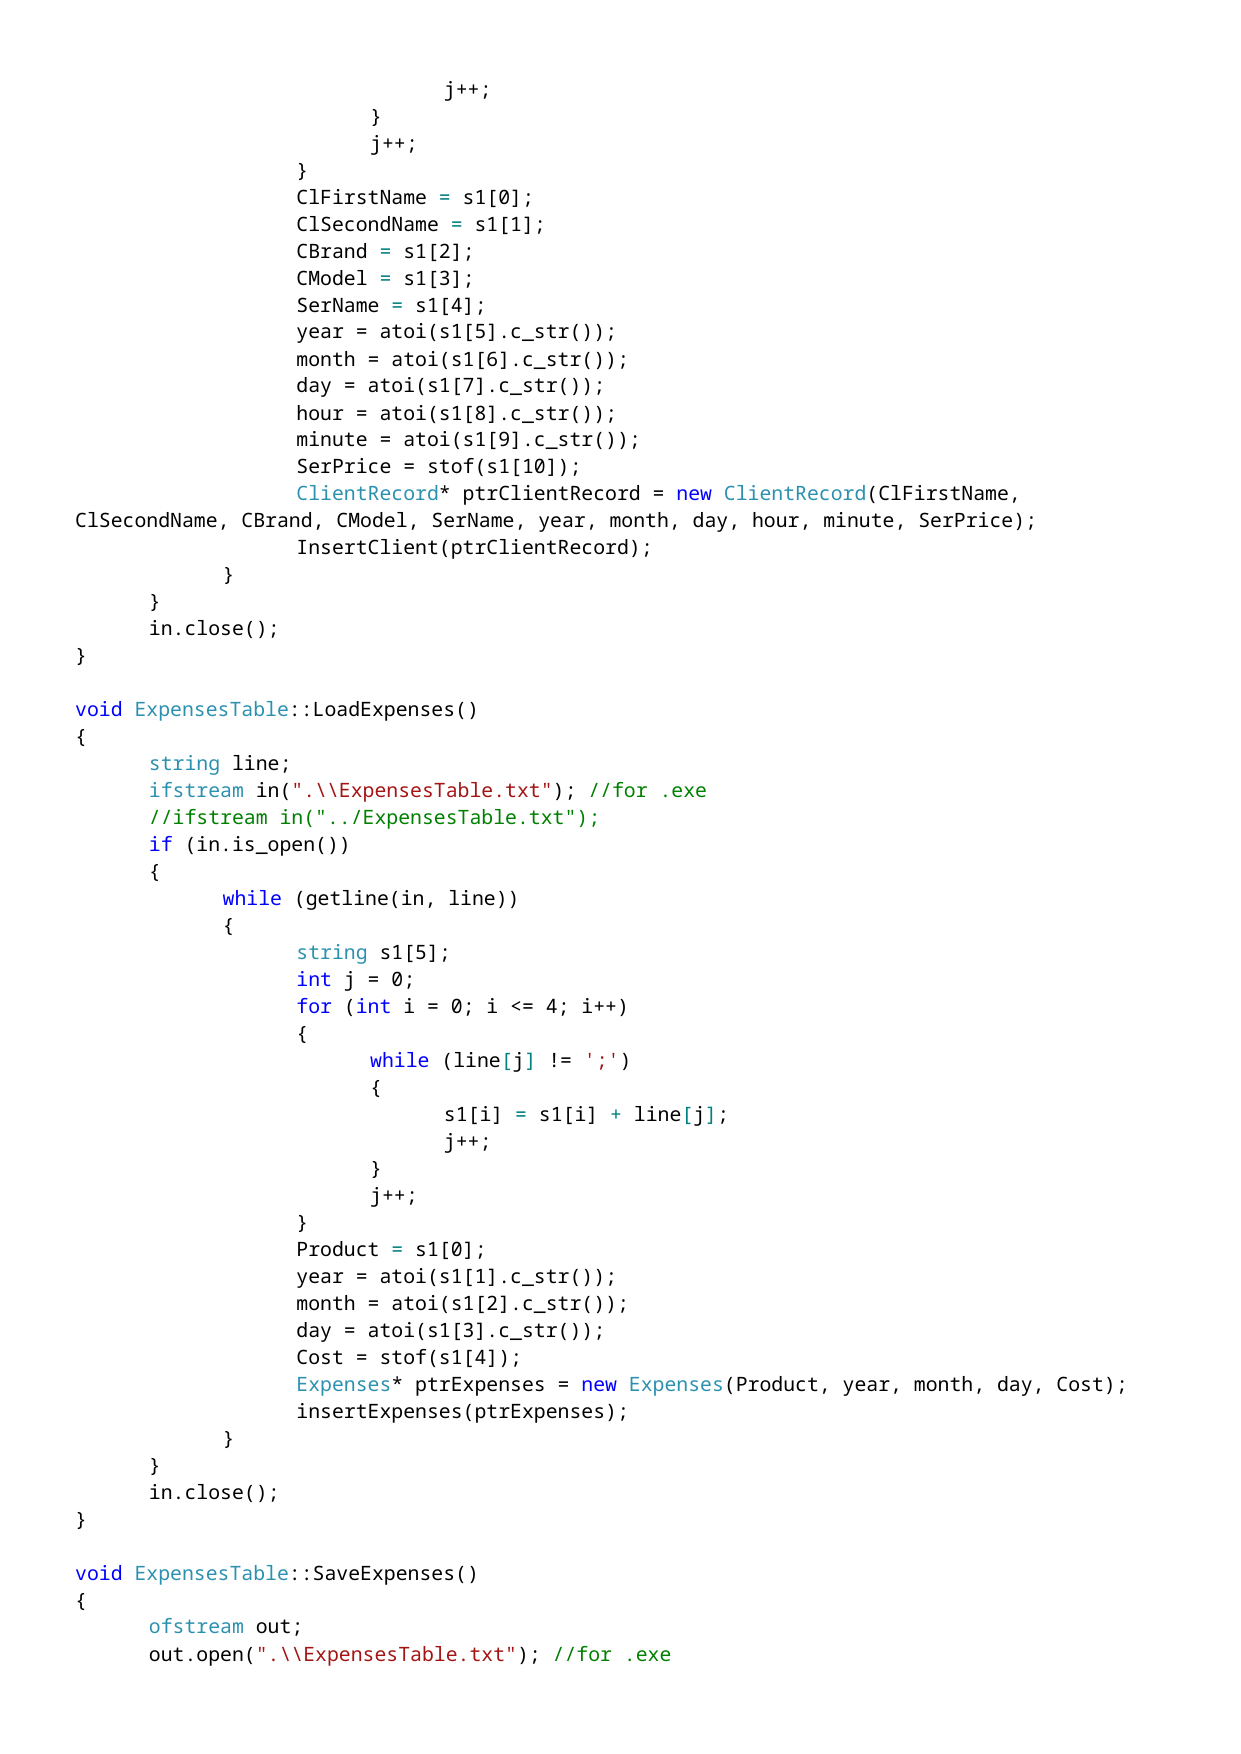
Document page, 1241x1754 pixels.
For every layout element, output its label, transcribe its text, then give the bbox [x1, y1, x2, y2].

text { [75, 722, 1165, 749]
text hour = atoi(s1[8].c_str()); [75, 399, 1165, 426]
text if (in.is_open()) [75, 830, 1165, 857]
text } [75, 1451, 1165, 1478]
text CBrand = s1[2]; [75, 237, 1165, 264]
text month = atoi(s1[6].c_str()); [75, 345, 1165, 372]
text in.close(); [75, 1478, 1165, 1505]
text { [75, 1586, 1165, 1613]
text int j = 0; [75, 965, 1165, 992]
text out.open(".\\ExpensesTable.txt"); //for .exe [75, 1640, 1165, 1667]
text insertExpenses(ptrExpenses); [75, 1397, 1165, 1424]
text Product = s1[0]; [75, 1235, 1165, 1262]
text } [75, 1424, 1165, 1451]
text Cost = stof(s1[4]); [75, 1343, 1165, 1370]
text { [75, 857, 1165, 884]
text void ExpensesTable::SaveExpenses() [75, 1559, 1165, 1586]
text { [75, 1073, 1165, 1100]
text //ifstream in("../ExpensesTable.txt"); [75, 803, 1165, 830]
text j++; [75, 75, 1165, 102]
text s1[i] = s1[i] + line[j]; [75, 1100, 1165, 1127]
text ClSecondName = s1[1]; [75, 210, 1165, 237]
text ifstream in(".\\ExpensesTable.txt"); //for .exe [75, 776, 1165, 803]
text ClientRecord* ptrClientRecord = new ClientRecord(ClFirstName, ClSecondName, CBrand, CModel, SerName, year, month, day, hour, minute, SerPrice); [75, 480, 1165, 534]
text void ExpensesTable::LoadExpenses() [75, 696, 1165, 722]
text SerPrice = stof(s1[10]); [75, 453, 1165, 480]
text j++; [75, 129, 1165, 156]
text string s1[5]; [75, 938, 1165, 965]
text } [75, 588, 1165, 614]
text year = atoi(s1[1].c_str()); [75, 1262, 1165, 1289]
text Expenses* ptrExpenses = new Expenses(Product, year, month, day, Cost); [75, 1370, 1165, 1397]
text j++; [75, 1181, 1165, 1208]
text } [75, 561, 1165, 588]
text while (getline(in, line)) [75, 884, 1165, 911]
text ofstream out; [75, 1613, 1165, 1640]
text } [75, 1208, 1165, 1235]
text InsertClient(ptrClientRecord); [75, 534, 1165, 561]
text } [75, 156, 1165, 183]
text string line; [75, 749, 1165, 776]
text } [75, 642, 1165, 668]
text ClFirstName = s1[0]; [75, 183, 1165, 210]
text for (int i = 0; i <= 4; i++) [75, 992, 1165, 1019]
text day = atoi(s1[3].c_str()); [75, 1316, 1165, 1343]
text { [75, 1019, 1165, 1046]
text } [75, 1154, 1165, 1181]
text year = atoi(s1[5].c_str()); [75, 318, 1165, 345]
text month = atoi(s1[2].c_str()); [75, 1289, 1165, 1316]
text in.close(); [75, 614, 1165, 642]
text j++; [75, 1127, 1165, 1154]
text SerName = s1[4]; [75, 291, 1165, 318]
text } [75, 102, 1165, 129]
text minute = atoi(s1[9].c_str()); [75, 426, 1165, 453]
text while (line[j] != ';') [75, 1046, 1165, 1073]
text day = atoi(s1[7].c_str()); [75, 372, 1165, 399]
text CModel = s1[3]; [75, 264, 1165, 291]
text } [75, 1505, 1165, 1532]
text { [75, 911, 1165, 938]
